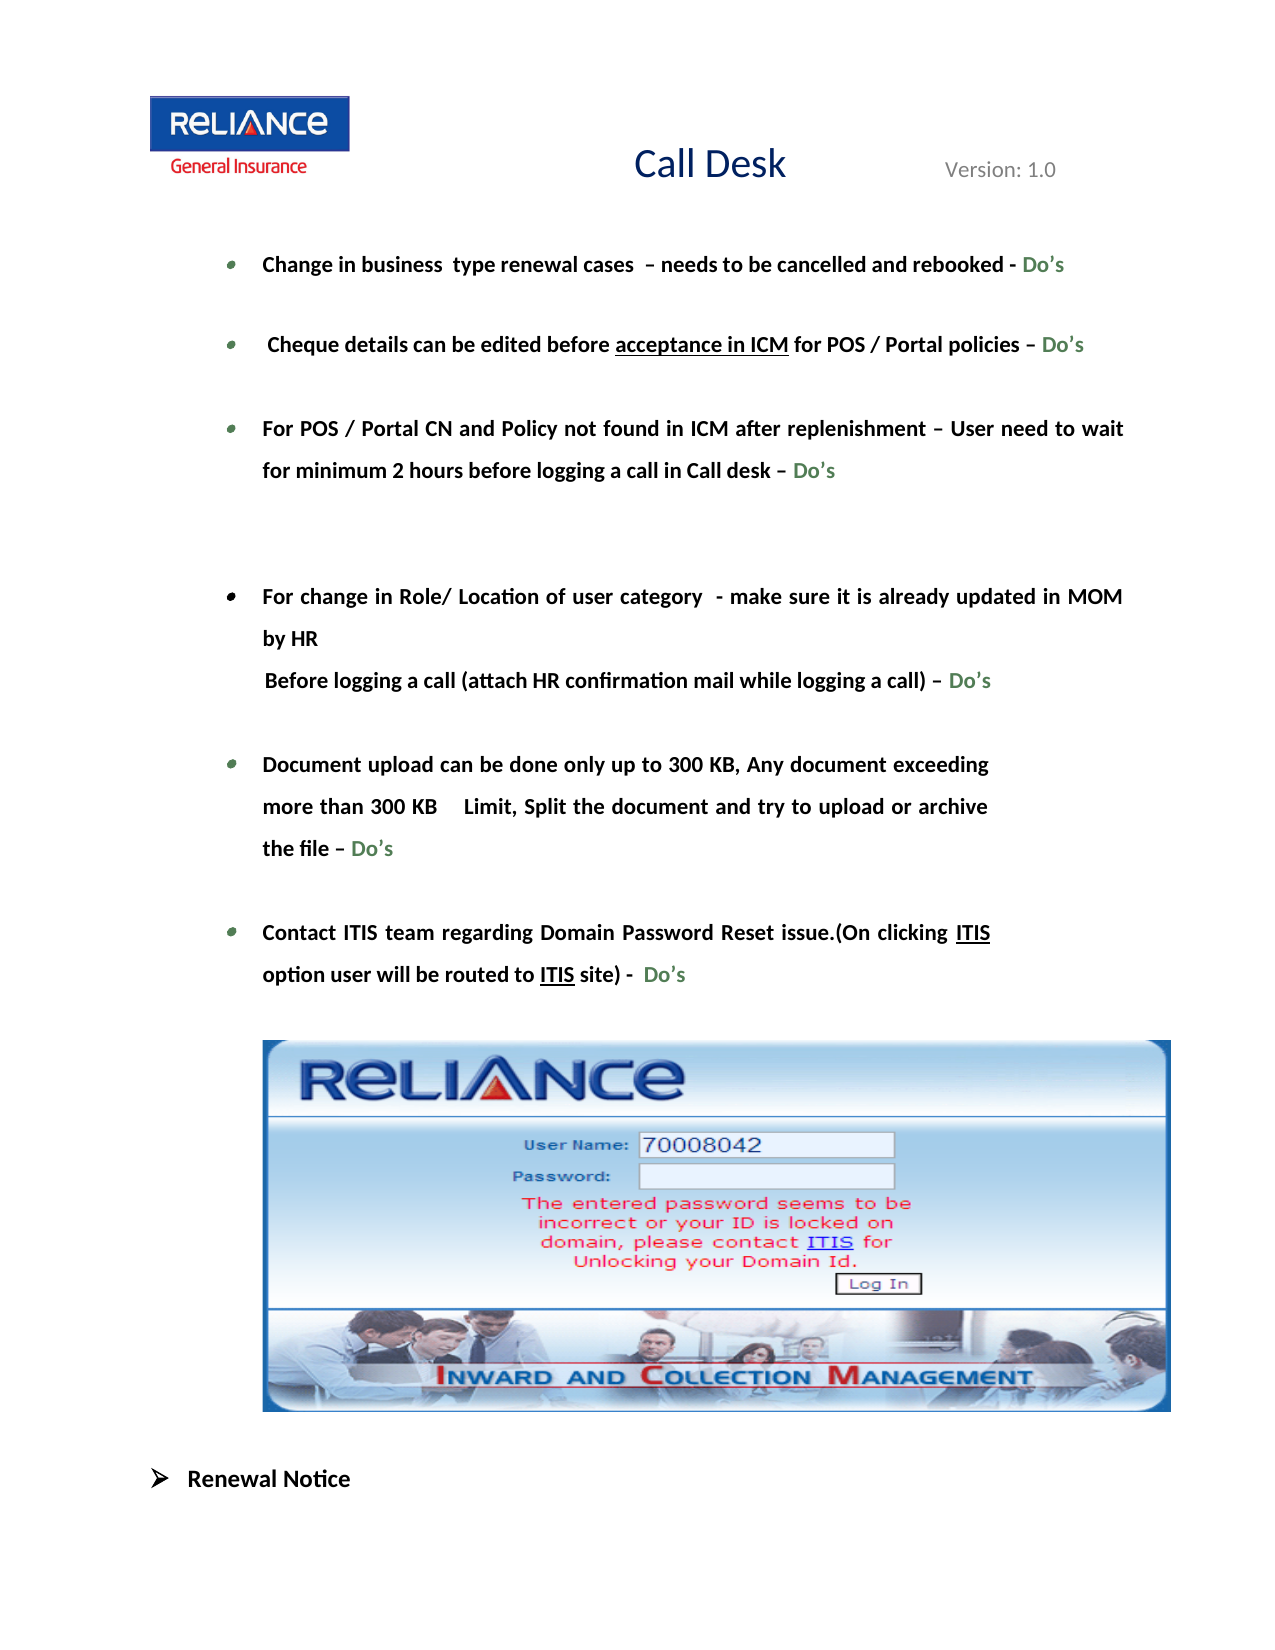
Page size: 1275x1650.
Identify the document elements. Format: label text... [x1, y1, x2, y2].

list Cheque details can be edited before acceptance in ICM for POS / Portal policies – Do’s [225, 331, 1125, 359]
list Before logging a call (attach HR confirmation mail while logging a call) – Do’s [187, 666, 1125, 694]
list Change in business type renewal cases – needs to be cancelled and rebooked - Do’s [225, 251, 1125, 278]
list For POS / Portal CN and Policy not found in ICM after replenishment – User need to wait for minimum 2 hours before logging a call in Call desk – Do’s [225, 414, 1125, 484]
picture [262, 1040, 1171, 1412]
picture [150, 95, 358, 178]
list Renewal Notice [150, 1463, 1125, 1493]
list Document upload can be done only up to 300 KB, Any document exceeding more than 300 KB Limit, Split the document and try to upload or archive the file – Do’s [225, 750, 990, 862]
list Contact ITIS team regarding Domain Password Reset issue.(On clicking ITIS option user will be routed to ITIS site) - Do’s [225, 918, 990, 988]
list For change in Role/ Location of user category - make sure it is already updated in MOM by HR [225, 582, 1125, 652]
